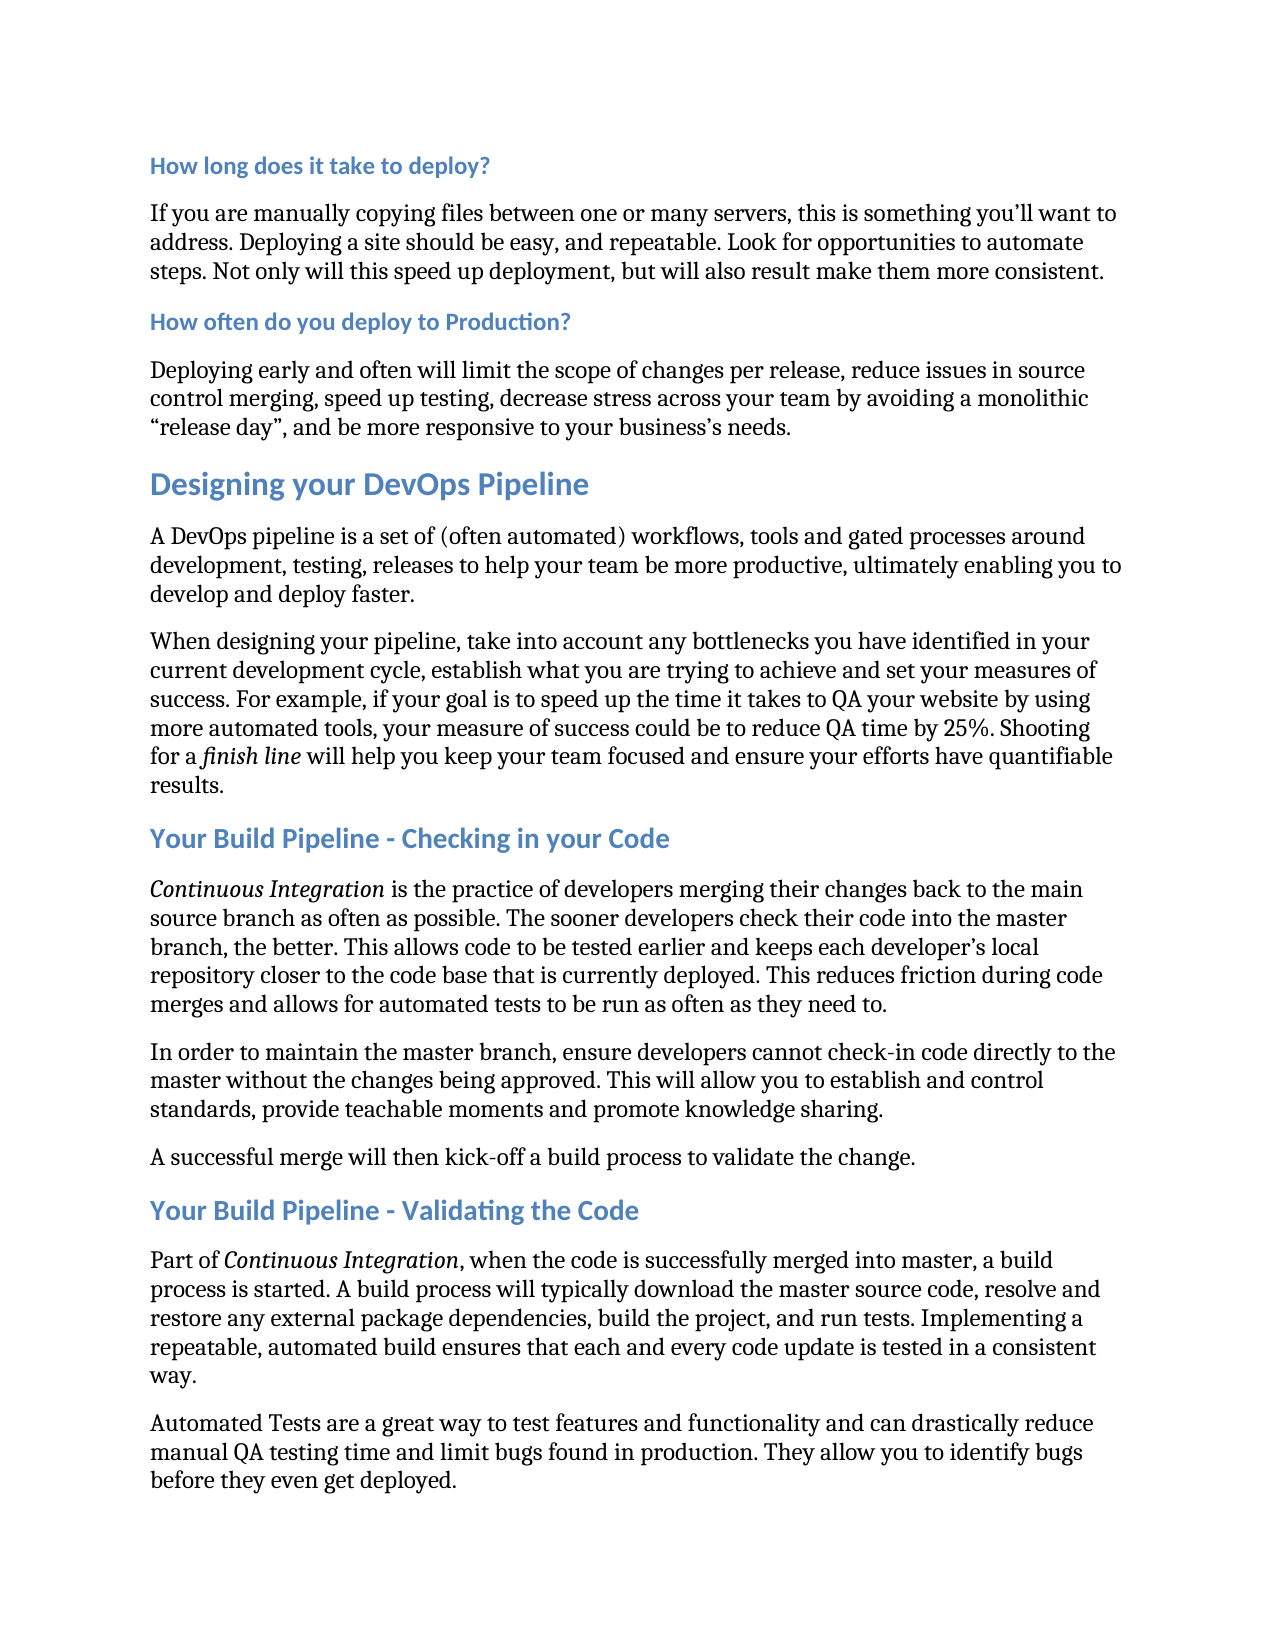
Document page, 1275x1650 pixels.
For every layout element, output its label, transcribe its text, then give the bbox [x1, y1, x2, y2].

text If you are manually copying files between one or many servers, this is something you’ll want to address. Deploying a site should be easy, and repeatable. Look for opportunities to automate steps. Not only will this speed up deployment, but will also result make them more consistent. [150, 199, 1125, 286]
text Automated Tests are a great way to test features and functionality and can drastically reduce manual QA testing time and limit bugs found in production. They allow you to identify bugs before they even get deployed. [150, 1409, 1125, 1495]
subtitle How long does it take to deploy? [150, 150, 1125, 181]
text A successful merge will then kick-off a build process to validate the change. [150, 1142, 1125, 1171]
subtitle Your Build Pipeline - Checking in your Code [150, 821, 1125, 856]
text Continuous Integration is the practice of developers merging their changes back to the main source branch as often as possible. The sooner developers check their code into the master branch, the better. This allows code to be tested earlier and keeps each developer’s local repository closer to the code base that is currently deployed. This reduces friction during code merges and allows for automated tests to be run as often as they need to. [150, 875, 1125, 1019]
text In order to maintain the master branch, ensure developers cannot check-in code directly to the master without the changes being approved. This will allow you to establish and control standards, provide teachable moments and promote knowledge sharing. [150, 1037, 1125, 1124]
subtitle Designing your DevOps Pipeline [150, 463, 1125, 503]
text Deploying early and often will limit the scope of changes per release, reduce issues in source control merging, speed up testing, decrease stress across your team by avoiding a monolithic “release day”, and be more responsive to your business’s needs. [150, 356, 1125, 442]
text When designing your pipeline, take into account any bottlenecks you have identified in your current development cycle, establish what you are trying to achieve and set your measures of success. For example, if your goal is to speed up the time it takes to QA your website by using more automated tools, your measure of success could be to reduce QA time by 25%. Shooting for a finish line will help you keep your team focused and ensure your efforts have quantifiable results. [150, 627, 1125, 800]
subtitle How often do you deploy to Production? [150, 306, 1125, 337]
text Part of Continuous Integration, when the code is successfully merged into master, a build process is started. A build process will typically download the master source code, resolve and restore any external package dependencies, build the project, and run tests. Implementing a repeatable, automated build ensures that each and every code update is tested in a consistent way. [150, 1246, 1125, 1390]
subtitle Your Build Pipeline - Validating the Code [150, 1192, 1125, 1228]
text A DevOps pipeline is a set of (often automated) workflows, tools and gated processes around development, testing, releases to help your team be more productive, ultimately enabling you to develop and deploy faster. [150, 522, 1125, 608]
